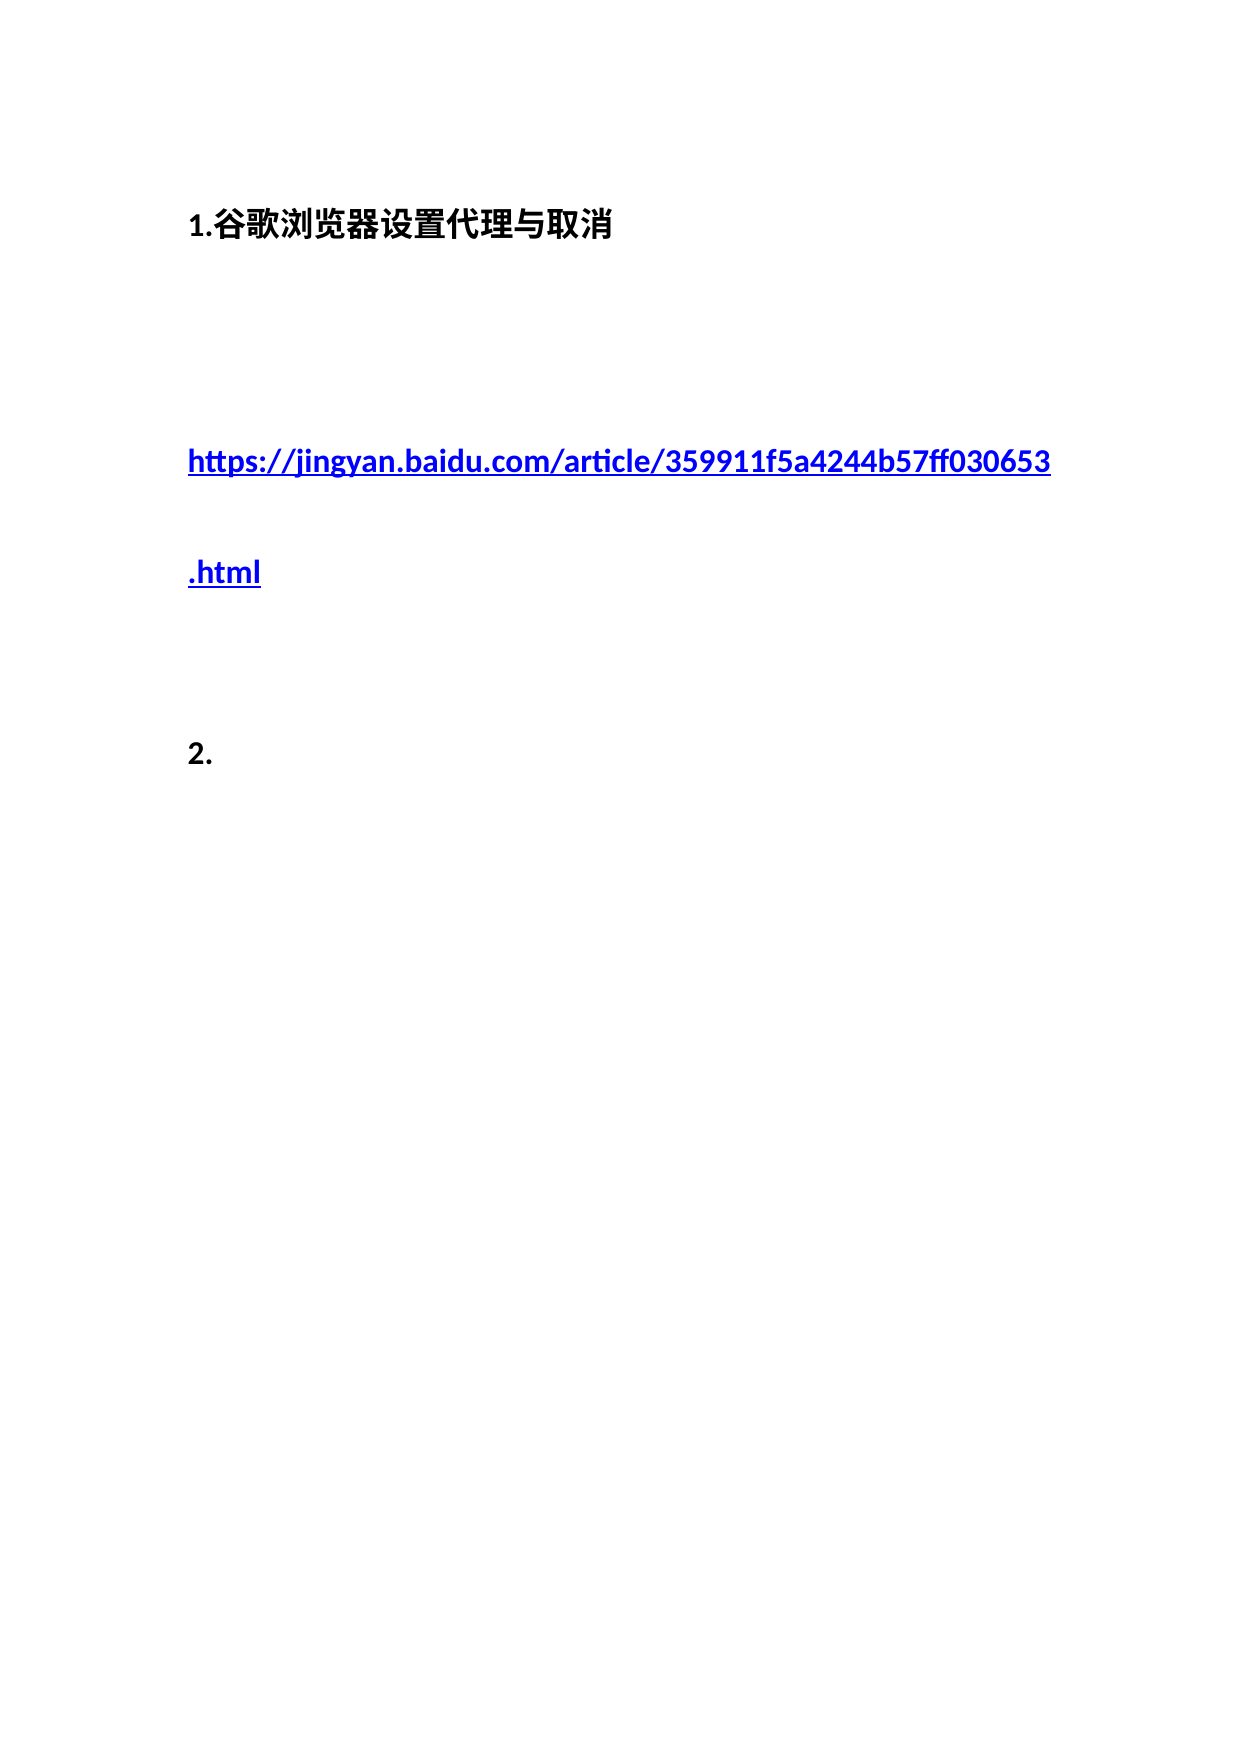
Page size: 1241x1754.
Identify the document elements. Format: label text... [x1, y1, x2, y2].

subtitle 2. [187, 720, 1053, 785]
subtitle https://jingyan.baidu.com/article/359911f5a4244b57ff030653.html [187, 316, 1053, 604]
subtitle 1.谷歌浏览器设置代理与取消 [187, 189, 1053, 254]
